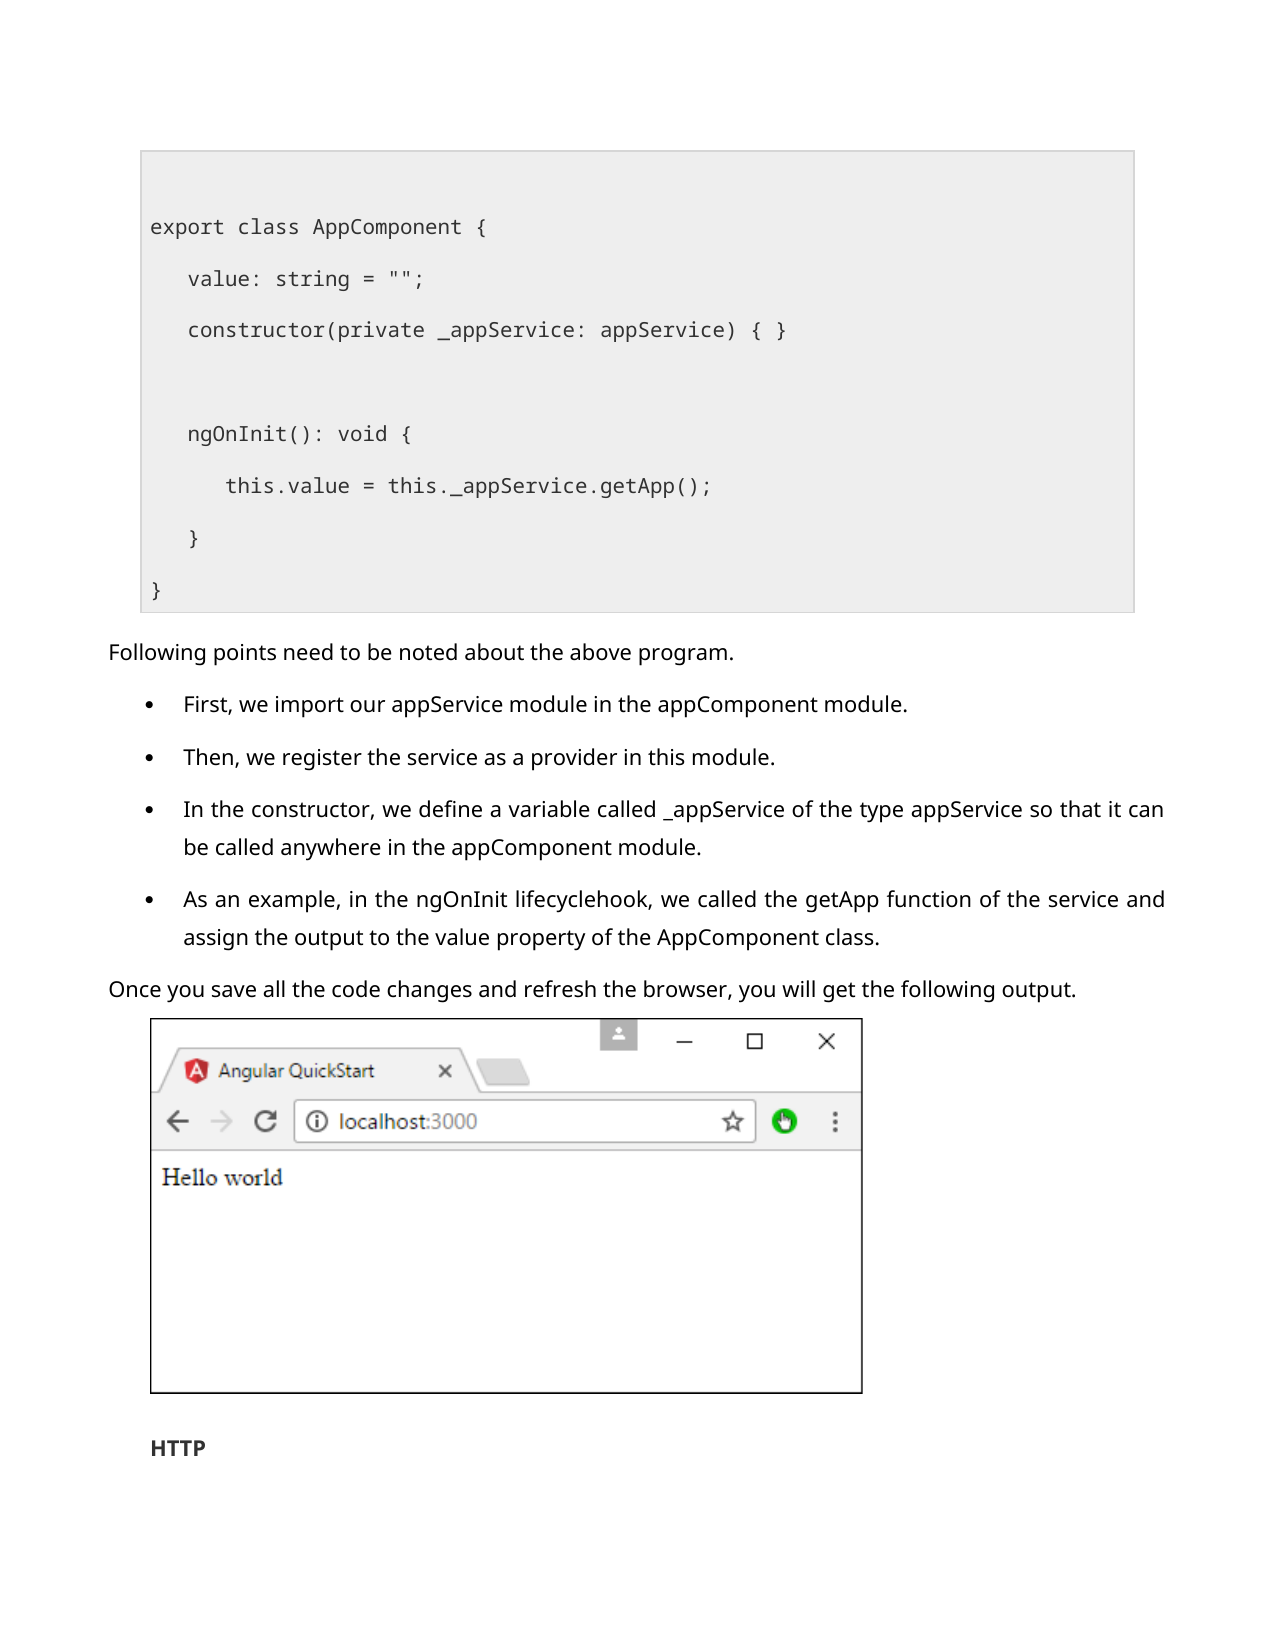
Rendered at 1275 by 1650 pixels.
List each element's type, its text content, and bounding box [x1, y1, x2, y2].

list As an example, in the ngOnInit lifecyclehook, we called the getApp function of the service and assign the output to the value property of the AppComponent class. [146, 876, 1167, 951]
text HTTP [150, 1428, 1125, 1463]
text this.value = this._appService.getApp(); [142, 461, 1133, 499]
list Then, we register the service as a provider in this module. [146, 734, 1167, 771]
text Following points need to be noted about the above program. [108, 629, 1167, 666]
list First, we import our appService module in the appComponent module. [146, 681, 1167, 719]
text } [142, 565, 1133, 612]
list In the constructor, we define a variable called _appService of the type appService so that it can be called anywhere in the appComponent module. [146, 786, 1167, 861]
text constructor(private _appService: appService) { } [142, 306, 1133, 344]
text } [142, 513, 1133, 551]
text Once you save all the code changes and refresh the browser, you will get the following output. [108, 966, 1167, 1004]
text ngOnInit(): void { [142, 409, 1133, 448]
text export class AppComponent { [142, 202, 1133, 240]
picture [150, 1018, 863, 1394]
text value: string = ""; [142, 254, 1133, 292]
